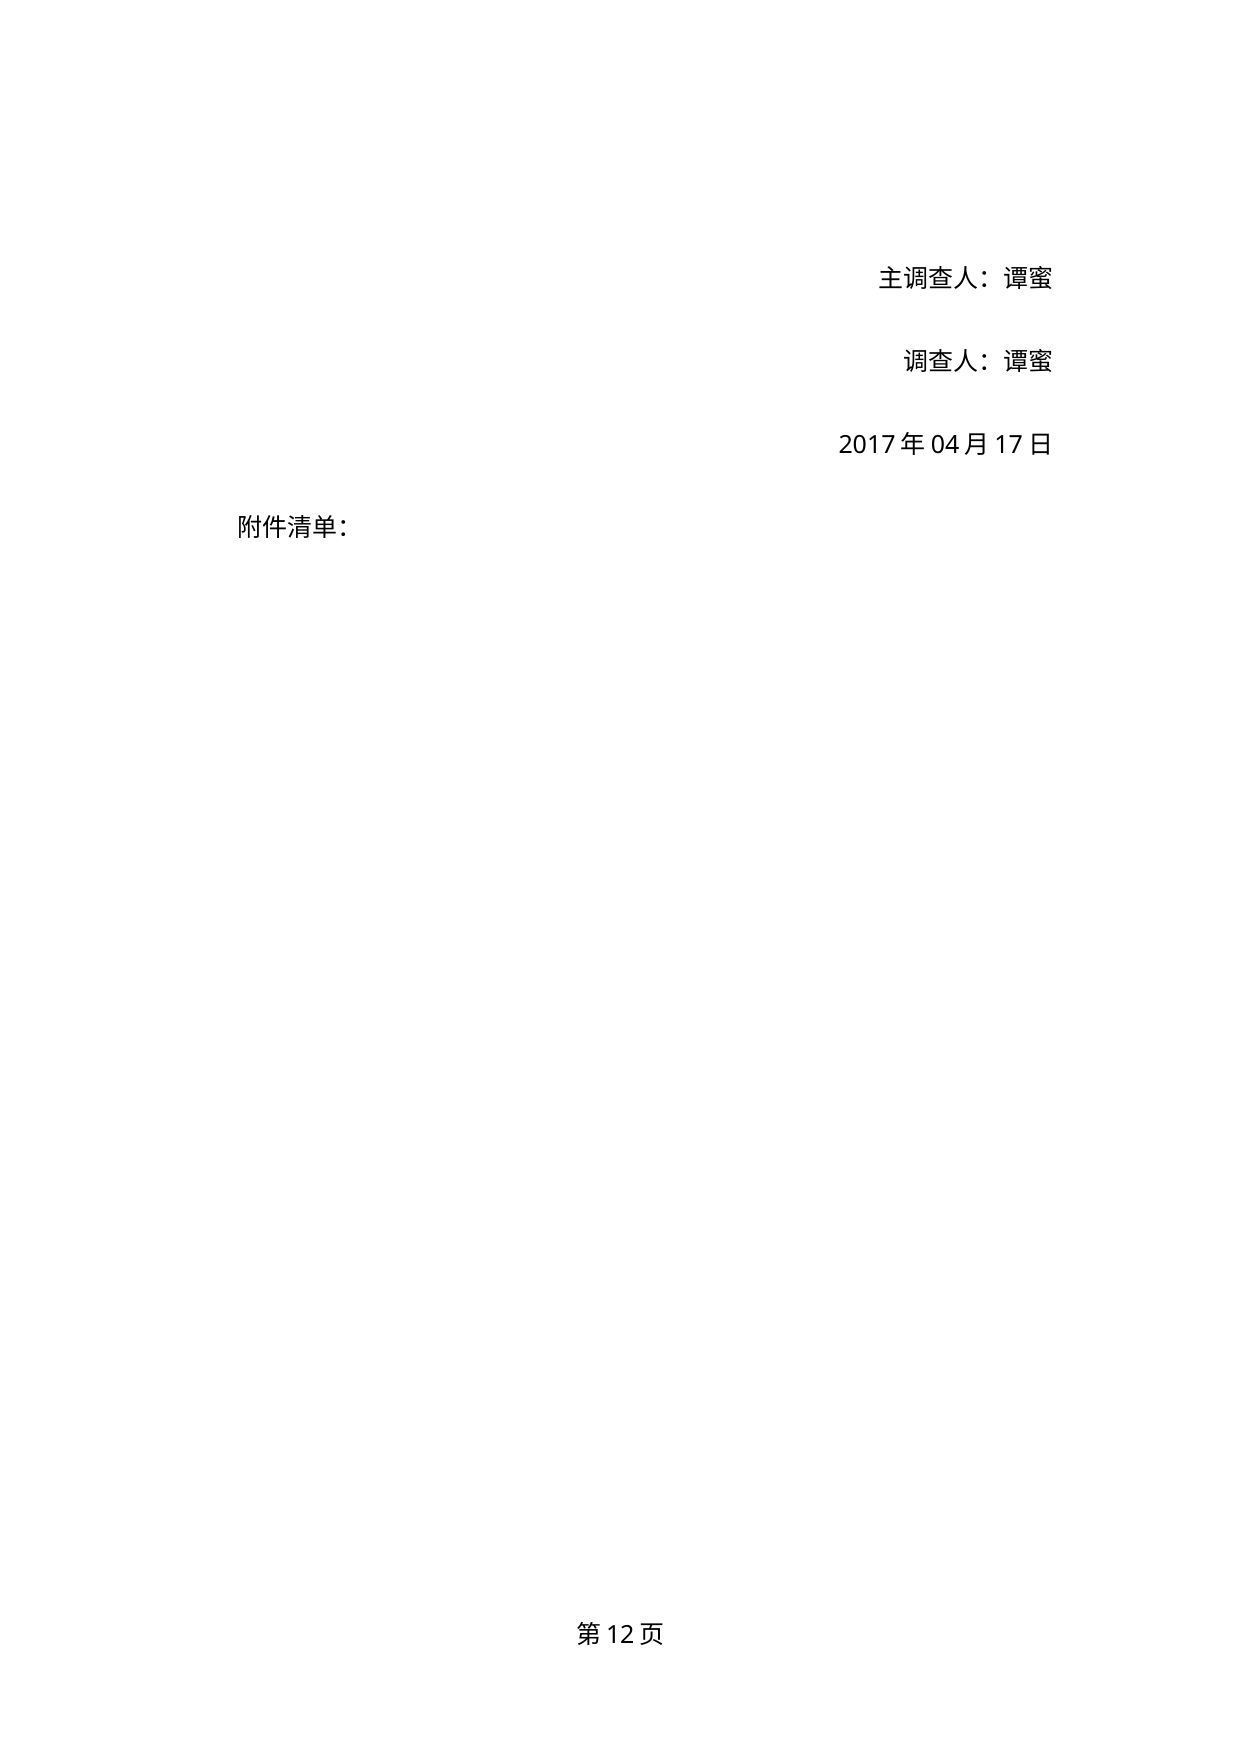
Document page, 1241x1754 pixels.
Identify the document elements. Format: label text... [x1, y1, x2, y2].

text 附件清单： [187, 493, 1053, 558]
text 调查人：谭蜜 [275, 327, 1053, 392]
text 2017年04月17日 [187, 410, 1053, 475]
text 主调查人：谭蜜 [275, 244, 1053, 309]
